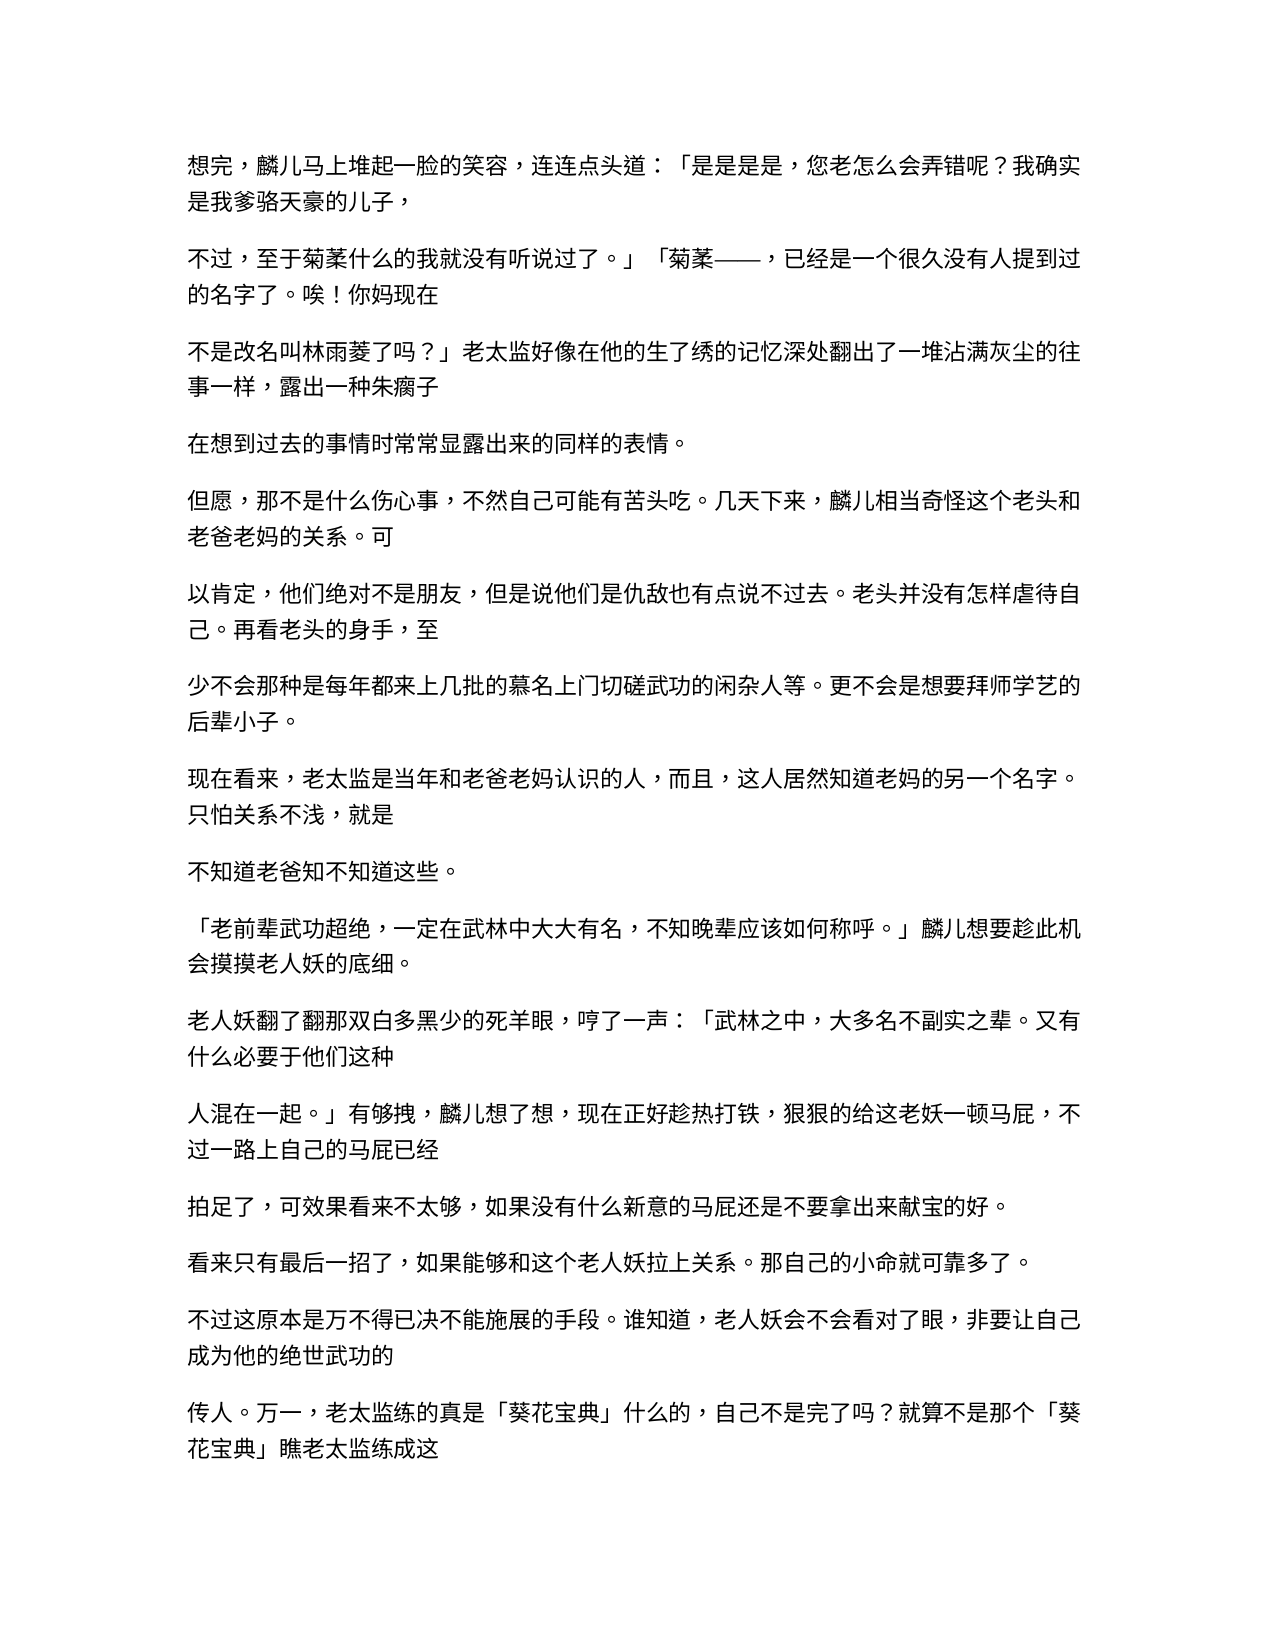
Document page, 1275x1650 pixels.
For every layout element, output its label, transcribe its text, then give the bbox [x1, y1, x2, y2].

text 现在看来，老太监是当年和老爸老妈认识的人，而且，这人居然知道老妈的另一个名字。只怕关系不浅，就是 [187, 763, 1087, 830]
text 不知道老爸知不知道这些。 [187, 856, 1087, 887]
text 不过这原本是万不得已决不能施展的手段。谁知道，老人妖会不会看对了眼，非要让自己成为他的绝世武功的 [187, 1304, 1087, 1371]
text 以肯定，他们绝对不是朋友，但是说他们是仇敌也有点说不过去。老头并没有怎样虐待自己。再看老头的身手，至 [187, 578, 1087, 645]
text 老人妖翻了翻那双白多黑少的死羊眼，哼了一声：「武林之中，大多名不副实之辈。又有什么必要于他们这种 [187, 1005, 1087, 1072]
text 不过，至于菊葇什么的我就没有听说过了。」「菊葇——，已经是一个很久没有人提到过的名字了。唉！你妈现在 [187, 243, 1087, 310]
text 少不会那种是每年都来上几批的慕名上门切磋武功的闲杂人等。更不会是想要拜师学艺的后辈小子。 [187, 670, 1087, 737]
text 看来只有最后一招了，如果能够和这个老人妖拉上关系。那自己的小命就可靠多了。 [187, 1247, 1087, 1279]
text 传人。万一，老太监练的真是「葵花宝典」什么的，自己不是完了吗？就算不是那个「葵花宝典」瞧老太监练成这 [187, 1397, 1087, 1464]
text 「老前辈武功超绝，一定在武林中大大有名，不知晚辈应该如何称呼。」麟儿想要趁此机会摸摸老人妖的底细。 [187, 912, 1087, 980]
text 在想到过去的事情时常常显露出来的同样的表情。 [187, 428, 1087, 459]
text 想完，麟儿马上堆起一脸的笑容，连连点头道：「是是是是，您老怎么会弄错呢？我确实是我爹骆天豪的儿子， [187, 150, 1087, 217]
text 人混在一起。」有够拽，麟儿想了想，现在正好趁热打铁，狠狠的给这老妖一顿马屁，不过一路上自己的马屁已经 [187, 1098, 1087, 1165]
text 但愿，那不是什么伤心事，不然自己可能有苦头吃。几天下来，麟儿相当奇怪这个老头和老爸老妈的关系。可 [187, 485, 1087, 552]
text 不是改名叫林雨菱了吗？」老太监好像在他的生了绣的记忆深处翻出了一堆沾满灰尘的往事一样，露出一种朱瘸子 [187, 335, 1087, 403]
text 拍足了，可效果看来不太够，如果没有什么新意的马屁还是不要拿出来献宝的好。 [187, 1191, 1087, 1222]
